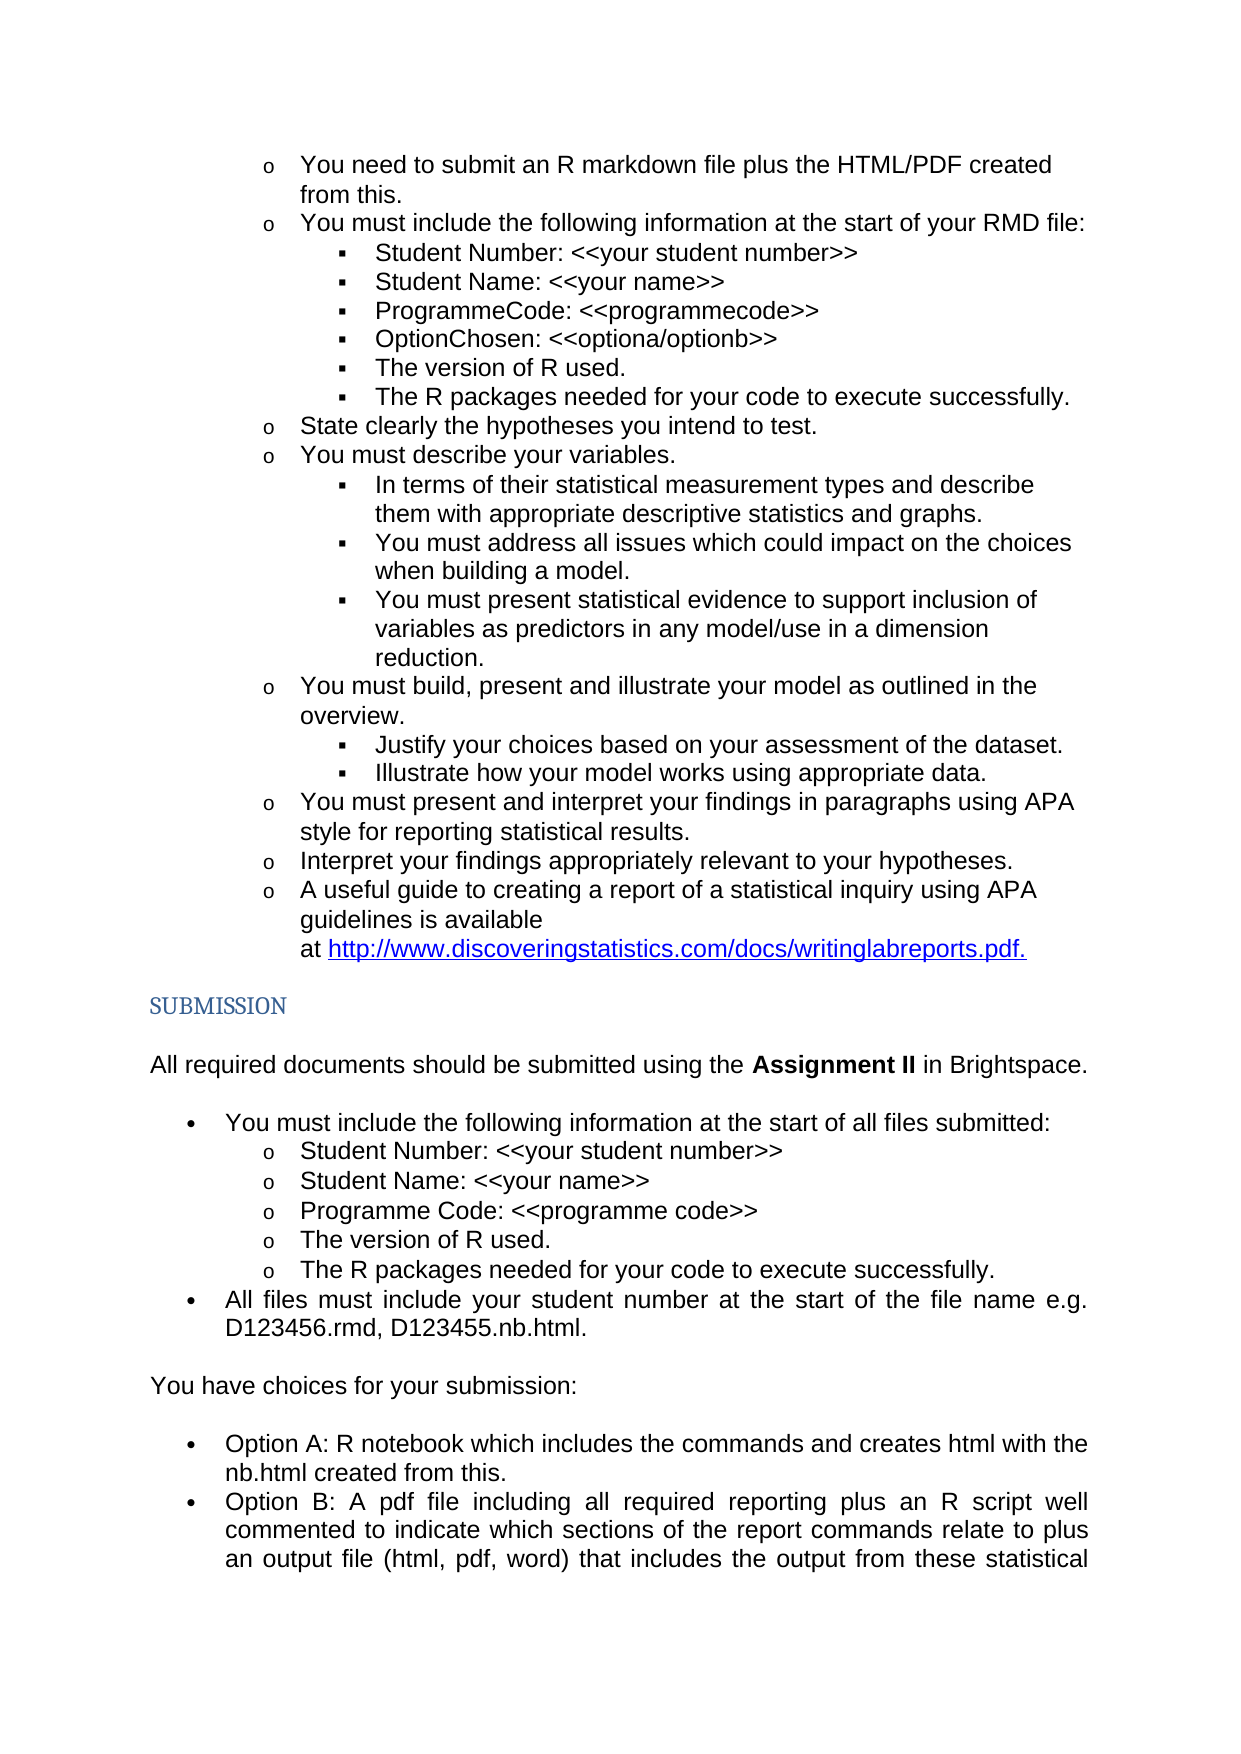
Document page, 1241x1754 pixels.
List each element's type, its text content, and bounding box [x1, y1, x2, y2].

list OptionChosen: <<optiona/optionb>> [337, 324, 1090, 353]
list You need to submit an R markdown file plus the HTML/PDF created from this. [262, 150, 1090, 208]
list Programme Code: <<programme code>> [262, 1196, 1090, 1225]
list All files must include your student number at the start of the file name e.g. D123456.rmd, D123455.nb.html. [187, 1285, 1090, 1342]
list The R packages needed for your code to execute successfully. [262, 1255, 1090, 1285]
list Interpret your findings appropriately relevant to your hypotheses. [262, 846, 1090, 875]
list You must address all issues which could impact on the choices when building a model. [337, 527, 1090, 585]
list You must describe your variables. [262, 440, 1090, 470]
list You must build, present and illustrate your model as outlined in the overview. [262, 671, 1090, 730]
text All required documents should be submitted using the Assignment II in Brightspace. [150, 1049, 1090, 1078]
list A useful guide to creating a report of a statistical inquiry using APA guidelines is available at http://www.discoveringstatistics.com/docs/writinglabreports.pdf. [262, 875, 1090, 962]
list You must present statistical evidence to support inclusion of variables as predictors in any model/use in a dimension reduction. [337, 585, 1090, 671]
list You must present and interpret your findings in paragraphs using APA style for reporting statistical results. [262, 787, 1090, 846]
list Justify your choices based on your assessment of the dataset. [337, 730, 1090, 758]
list The version of R used. [337, 353, 1090, 382]
list Illustrate how your model works using appropriate data. [337, 758, 1090, 787]
list The version of R used. [262, 1225, 1090, 1255]
list You must include the following information at the start of your RMD file: [262, 208, 1090, 238]
list Option A: R notebook which includes the commands and creates html with the nb.html created from this. [187, 1429, 1090, 1487]
list Student Number: <<your student number>> [262, 1136, 1090, 1166]
list You must include the following information at the start of all files submitted: [187, 1107, 1090, 1136]
text SUBMISSION [150, 992, 1090, 1020]
list Student Name: <<your name>> [337, 267, 1090, 296]
list State clearly the hypotheses you intend to test. [262, 411, 1090, 440]
list ProgrammeCode: <<programmecode>> [337, 296, 1090, 324]
text You have choices for your submission: [150, 1371, 1090, 1400]
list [187, 1487, 1090, 1573]
list The R packages needed for your code to execute successfully. [337, 382, 1090, 411]
list In terms of their statistical measurement types and describe them with appropriate descriptive statistics and graphs. [337, 470, 1090, 527]
list Student Number: <<your student number>> [337, 238, 1090, 267]
list Student Name: <<your name>> [262, 1166, 1090, 1196]
